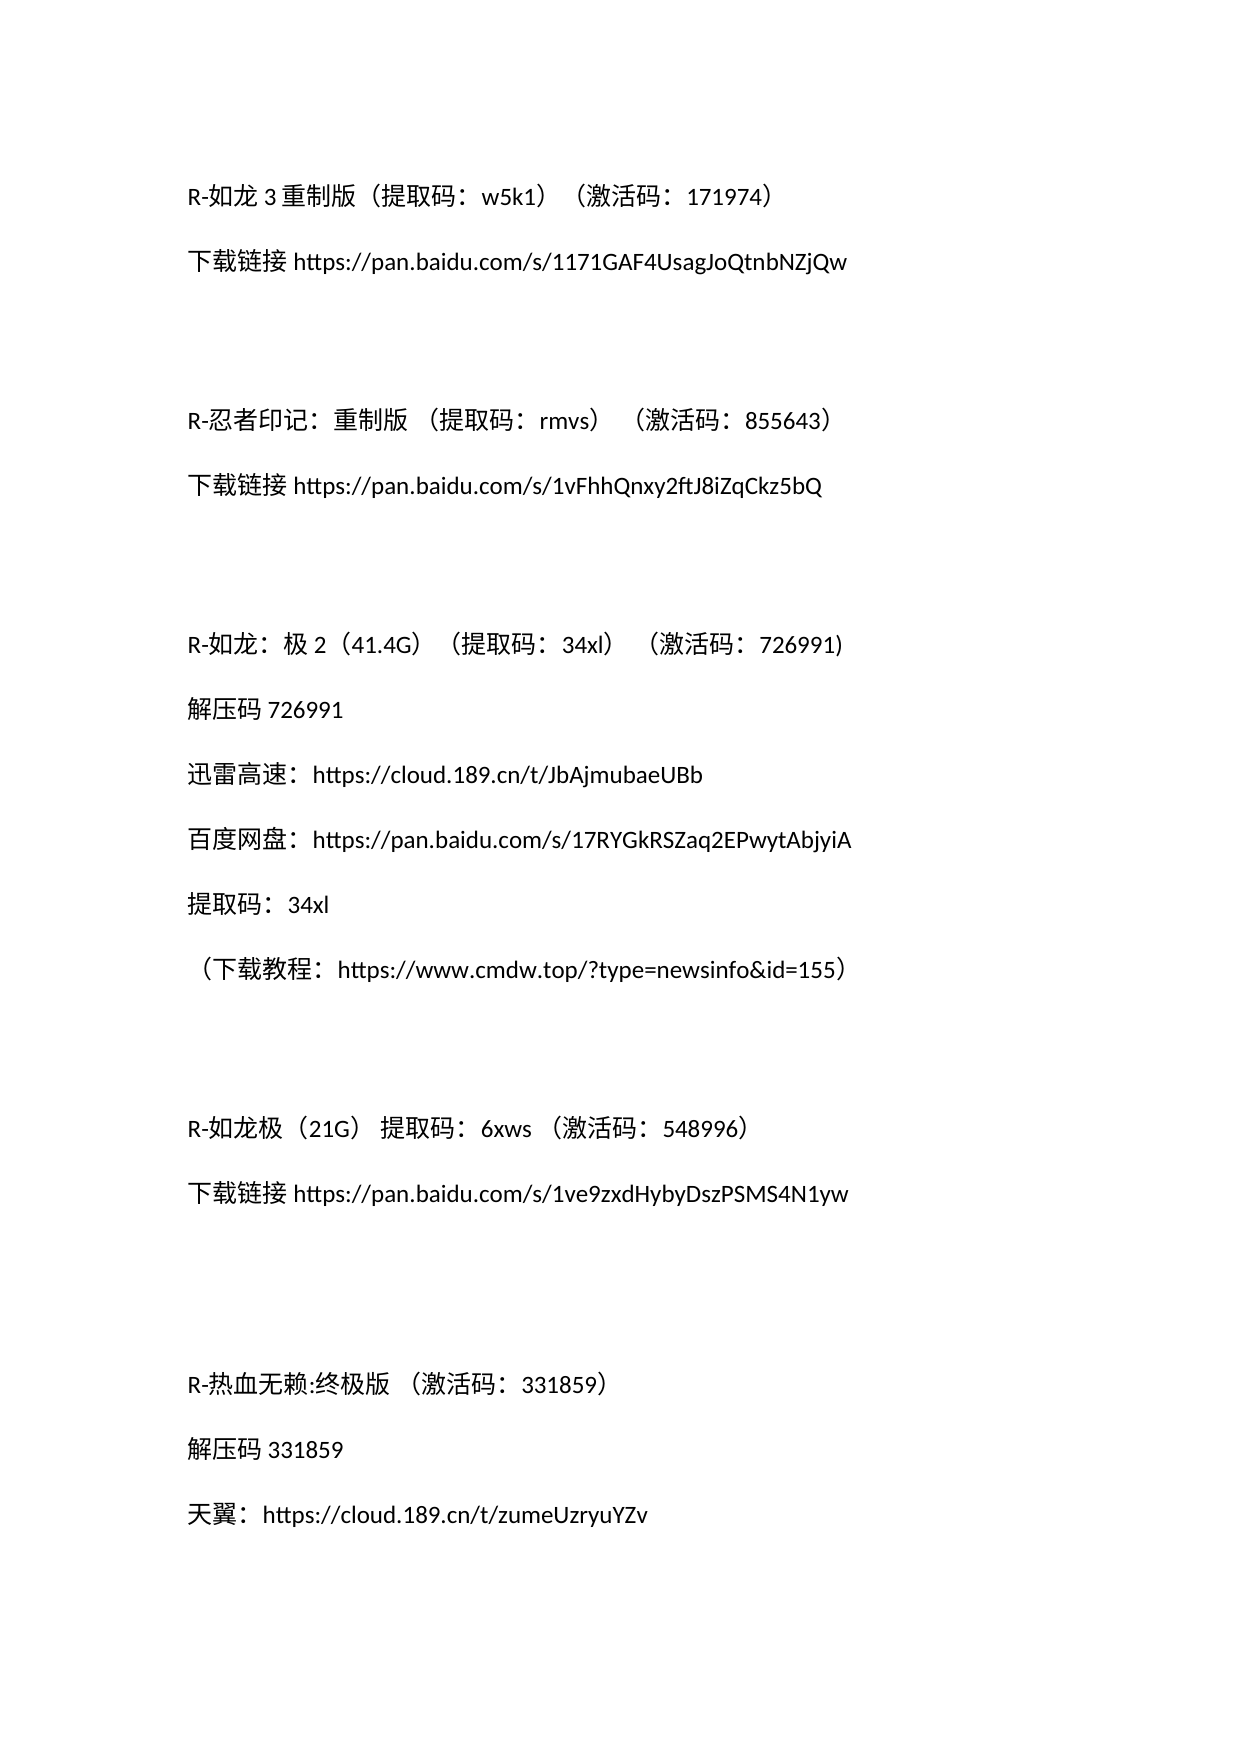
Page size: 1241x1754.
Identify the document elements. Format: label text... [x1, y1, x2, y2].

text R-如龙3重制版（提取码：w5k1）（激活码：171974） 下载链接 https://pan.baidu.com/s/1171GAF4UsagJoQtnbNZjQw [187, 162, 1053, 292]
text R-如龙极（21G） 提取码：6xws （激活码：548996） 下载链接 https://pan.baidu.com/s/1ve9zxdHybyDszPSMS4N1yw [187, 1094, 1053, 1224]
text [187, 1318, 1053, 1545]
text R-忍者印记：重制版 （提取码：rmvs） （激活码：855643） 下载链接 https://pan.baidu.com/s/1vFhhQnxy2ftJ8iZqCkz5bQ [187, 386, 1053, 516]
text R-如龙：极2（41.4G）（提取码：34xl） （激活码：726991) 解压码726991 迅雷高速：https://cloud.189.cn/t/JbAjmubaeUBb 百度网盘：https://pan.baidu.com/s/17RYGkRSZaq2EPwytAbjyiA 提取码：34xl （下载教程：https://www.cmdw.top/?type=newsinfo&id=155） [187, 610, 1053, 1000]
